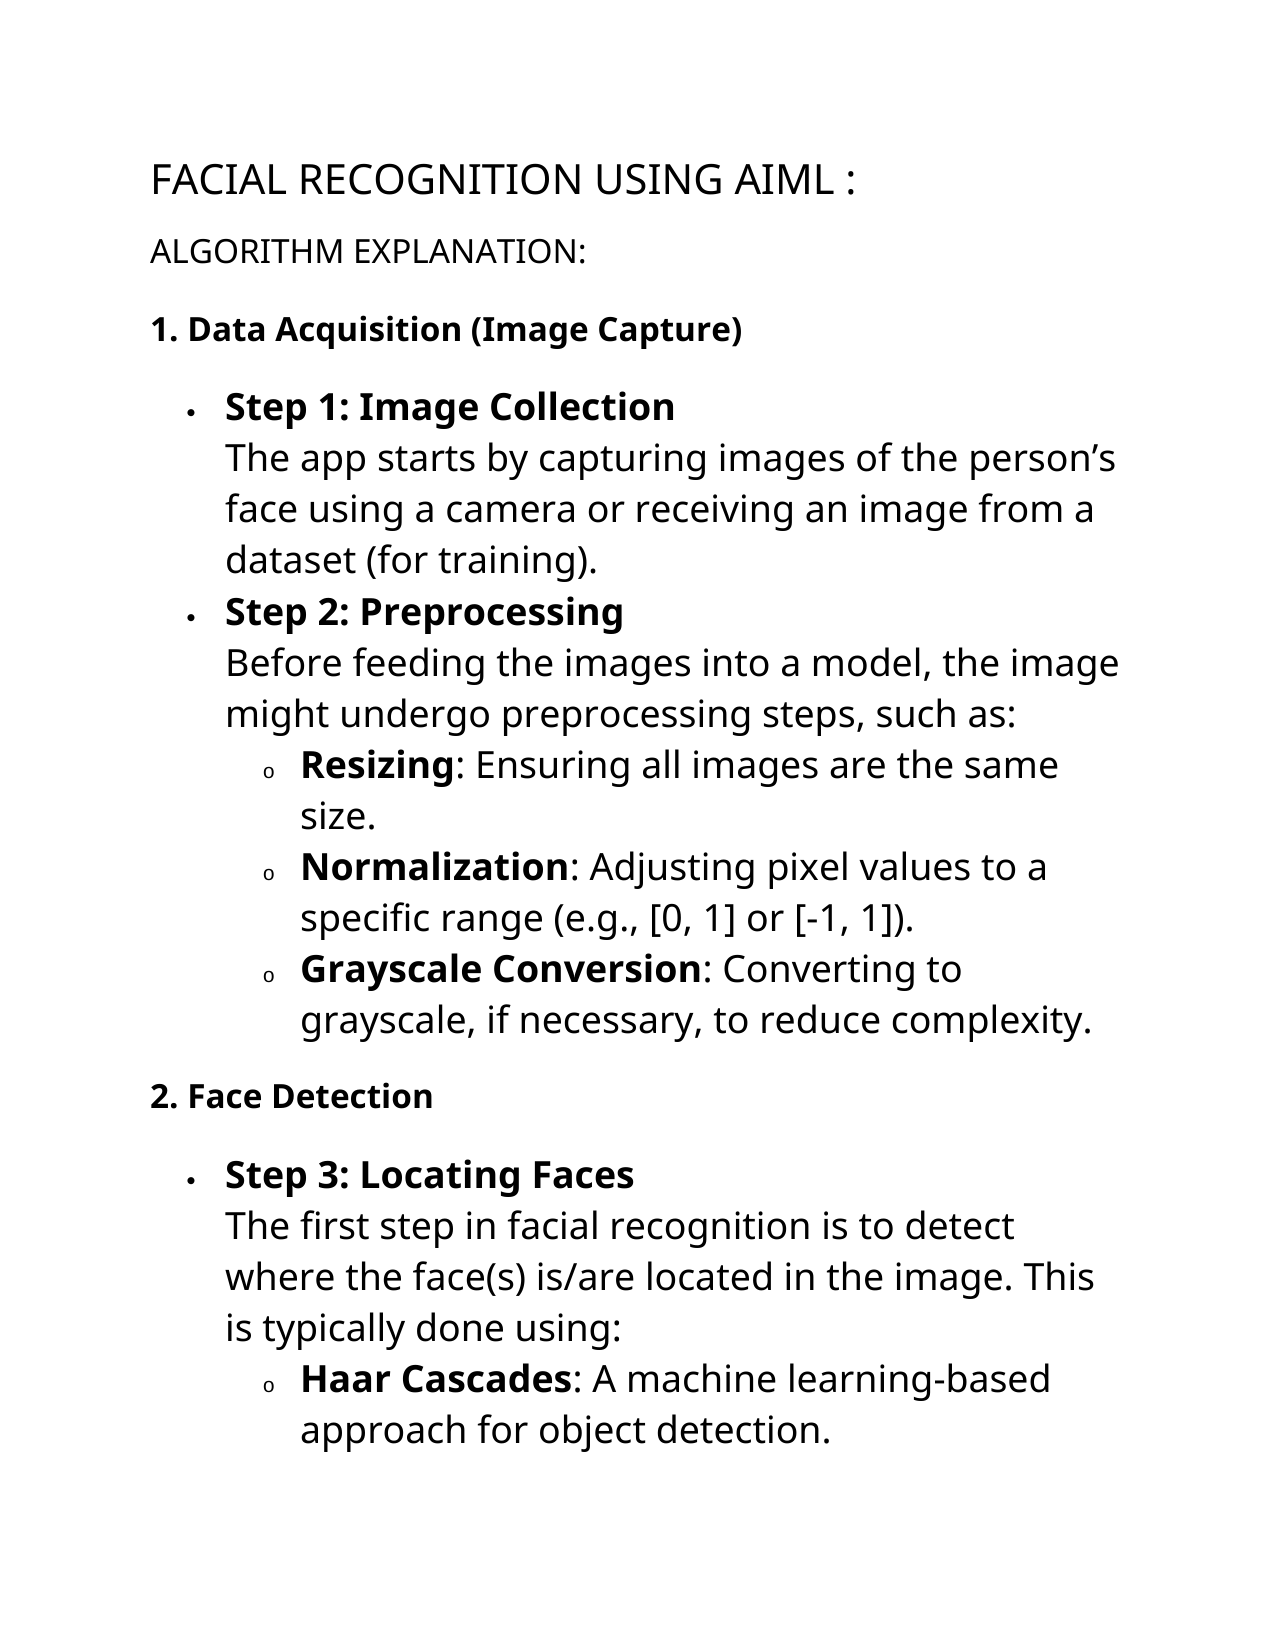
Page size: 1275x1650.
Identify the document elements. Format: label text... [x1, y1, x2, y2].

text 2. Face Detection [150, 1073, 1125, 1119]
list Grayscale Conversion: Converting to grayscale, if necessary, to reduce complexity. [262, 942, 1125, 1044]
list Normalization: Adjusting pixel values to a specific range (e.g., [0, 1] or [-1, 1]). [262, 840, 1125, 942]
list Step 2: Preprocessing Before feeding the images into a model, the image might undergo preprocessing steps, such as: [187, 585, 1125, 738]
list Resizing: Ensuring all images are the same size. [262, 738, 1125, 840]
list Step 3: Locating Faces The first step in facial recognition is to detect where the face(s) is/are located in the image. This is typically done using: [187, 1148, 1125, 1352]
text 1. Data Acquisition (Image Capture) [150, 306, 1125, 351]
list Haar Cascades: A machine learning-based approach for object detection. [262, 1352, 1125, 1454]
list Step 1: Image Collection The app starts by capturing images of the person’s face using a camera or receiving an image from a dataset (for training). [187, 381, 1125, 585]
text FACIAL RECOGNITION USING AIML : [150, 150, 1125, 207]
text ALGORITHM EXPLANATION: [150, 228, 1125, 273]
